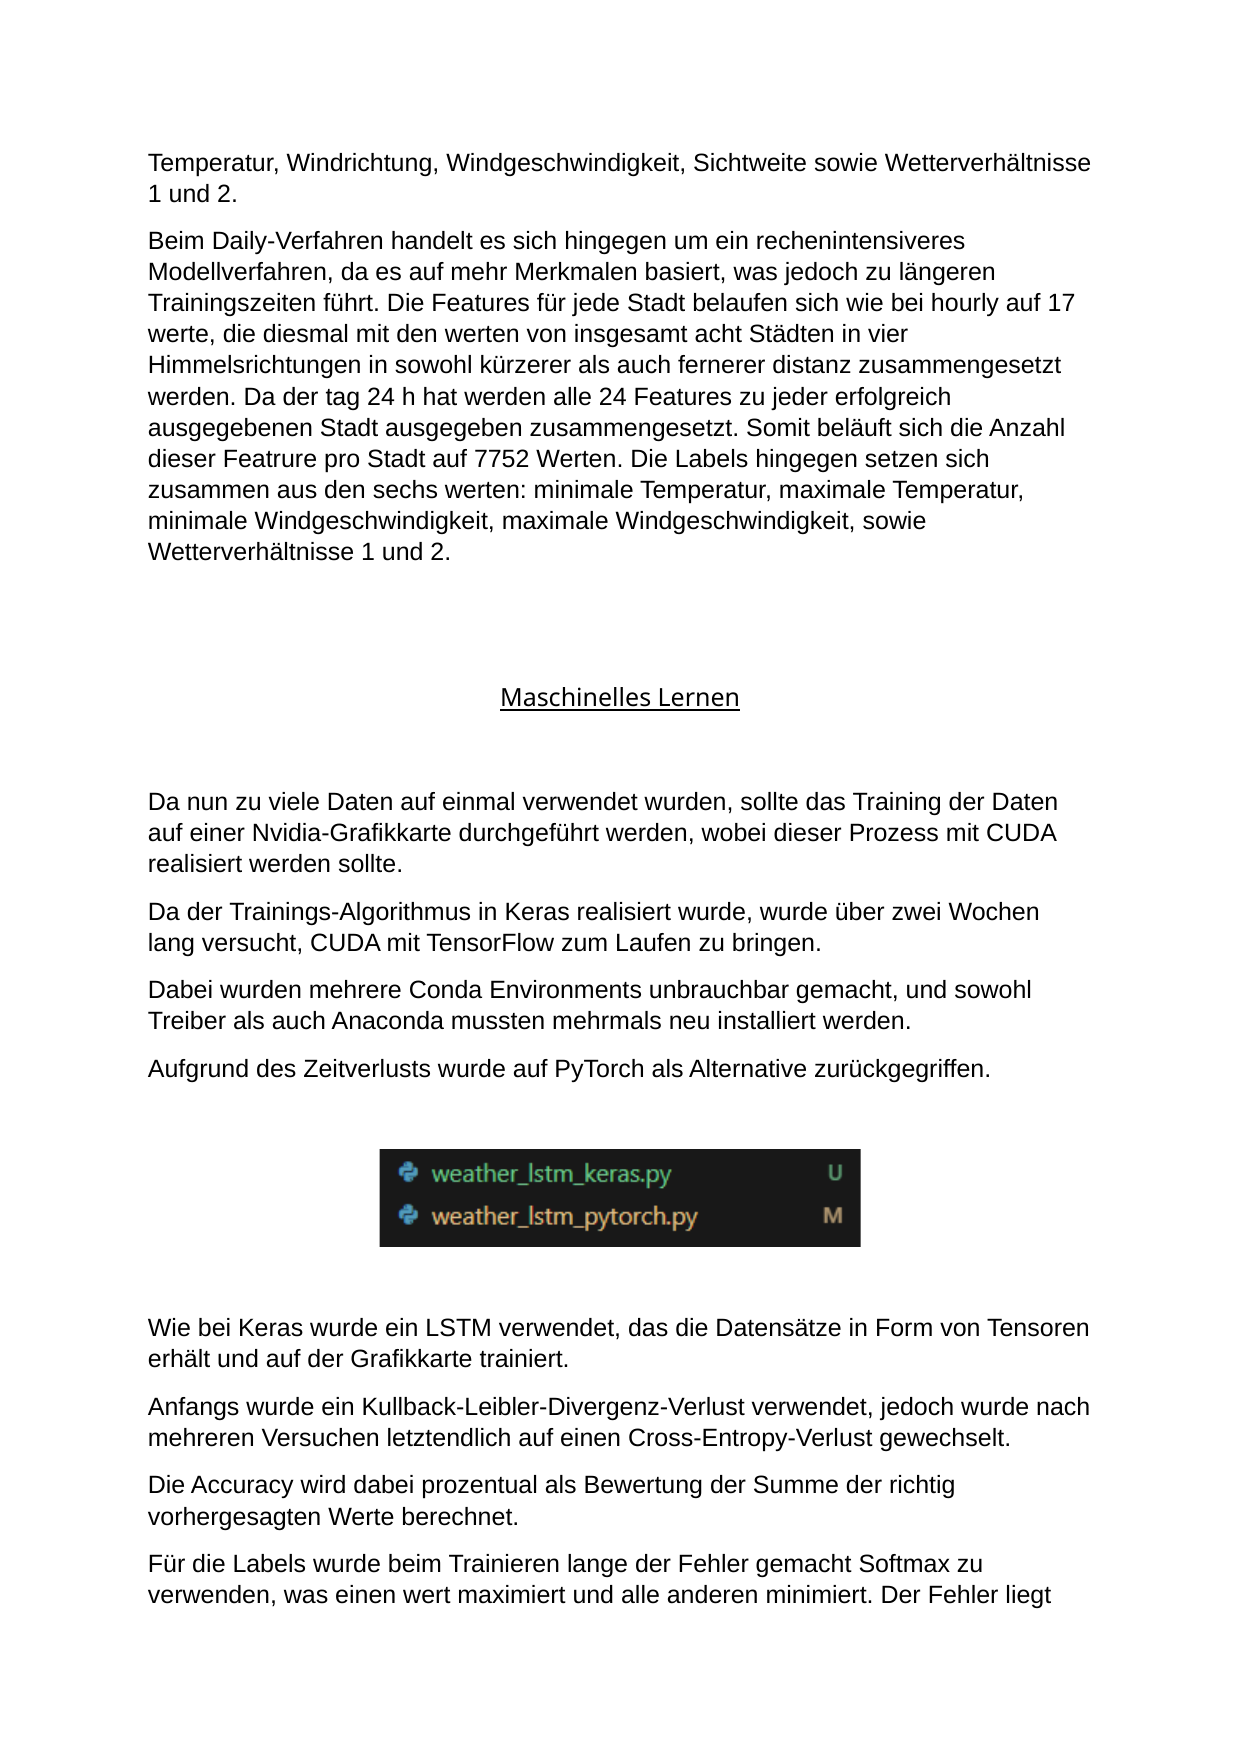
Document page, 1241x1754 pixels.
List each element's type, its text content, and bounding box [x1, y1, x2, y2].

text Da nun zu viele Daten auf einmal verwendet wurden, sollte das Training der Daten auf einer Nvidia-Grafikkarte durchgeführt werden, wobei dieser Prozess mit CUDA realisiert werden sollte. [148, 787, 1093, 878]
text Dabei wurden mehrere Conda Environments unbrauchbar gemacht, und sowohl Treiber als auch Anaconda mussten mehrmals neu installiert werden. [148, 975, 1093, 1035]
text Wie bei Keras wurde ein LSTM verwendet, das die Datensätze in Form von Tensoren erhält und auf der Grafikkarte trainiert. [148, 1313, 1093, 1373]
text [148, 148, 1093, 207]
text Anfangs wurde ein Kullback-Leibler-Divergenz-Verlust verwendet, jedoch wurde nach mehreren Versuchen letztendlich auf einen Cross-Entropy-Verlust gewechselt. [148, 1392, 1093, 1451]
picture [379, 1149, 861, 1247]
text Die Accuracy wird dabei prozentual als Bewertung der Summe der richtig vorhergesagten Werte berechnet. [148, 1470, 1093, 1530]
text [148, 1549, 1093, 1609]
text Aufgrund des Zeitverlusts wurde auf PyTorch als Alternative zurückgegriffen. [148, 1054, 1093, 1083]
text Da der Trainings-Algorithmus in Keras realisiert wurde, wurde über zwei Wochen lang versucht, CUDA mit TensorFlow zum Laufen zu bringen. [148, 897, 1093, 956]
text Beim Daily-Verfahren handelt es sich hingegen um ein rechenintensiveres Modellverfahren, da es auf mehr Merkmalen basiert, was jedoch zu längeren Trainingszeiten führt. Die Features für jede Stadt belaufen sich wie bei hourly auf 17 werte, die diesmal mit den werten von insgesamt acht Städten in vier Himmelsrichtungen in sowohl kürzerer als auch fernerer distanz zusammengesetzt werden. Da der tag 24 h hat werden alle 24 Features zu jeder erfolgreich ausgegebenen Stadt ausgegeben zusammengesetzt. Somit beläuft sich die Anzahl dieser Featrure pro Stadt auf 7752 Werten. Die Labels hingegen setzen sich zusammen aus den sechs werten: minimale Temperatur, maximale Temperatur, minimale Windgeschwindigkeit, maximale Windgeschwindigkeit, sowie Wetterverhältnisse 1 und 2. [148, 226, 1093, 566]
text Maschinelles Lernen [148, 680, 1093, 714]
